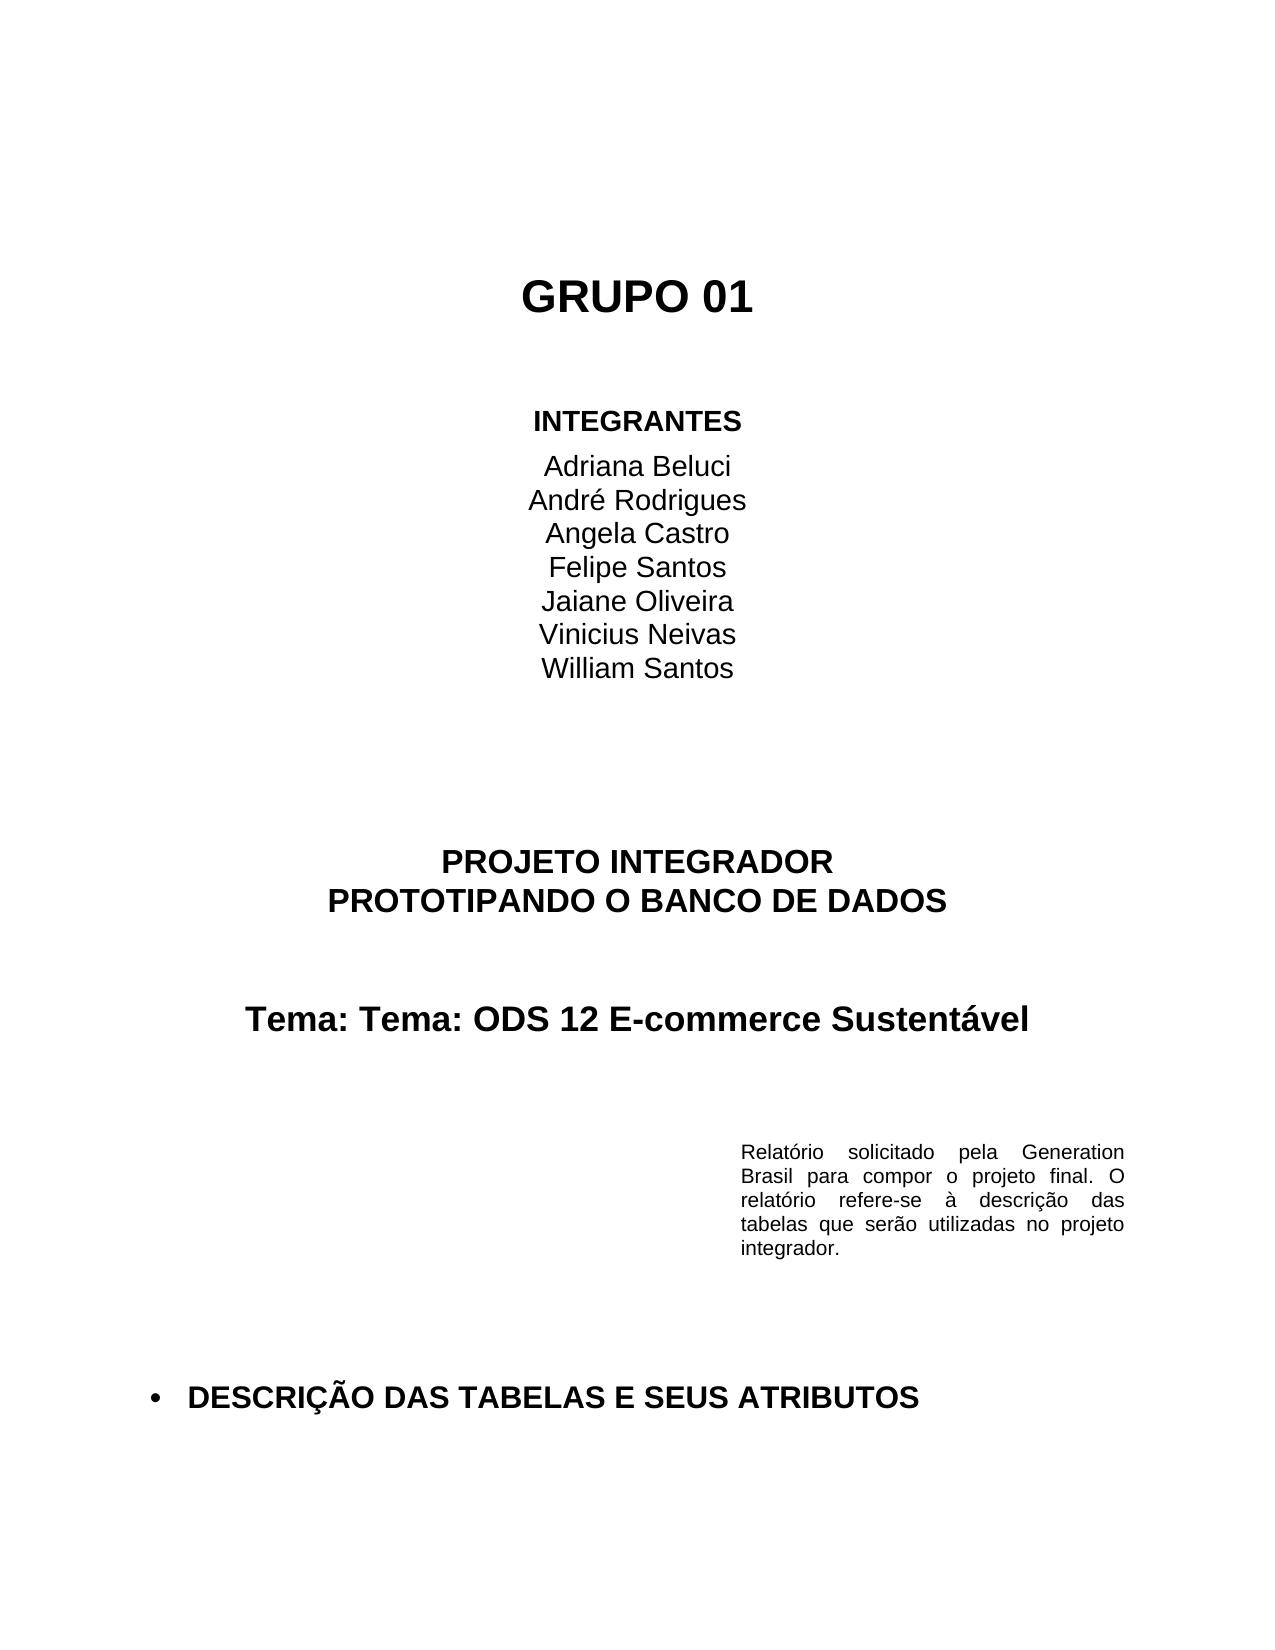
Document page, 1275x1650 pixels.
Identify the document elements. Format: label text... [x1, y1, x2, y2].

text PROJETO INTEGRADOR [150, 842, 1125, 881]
text Adriana Beluci [150, 449, 1125, 483]
text Relatório solicitado pela Generation Brasil para compor o projeto final. O relatório refere-se à descrição das tabelas que serão utilizadas no projeto integrador. [741, 1140, 1125, 1259]
text Jaiane Oliveira [150, 584, 1125, 617]
list DESCRIÇÃO DAS TABELAS E SEUS ATRIBUTOS [150, 1379, 1125, 1415]
text Vinicius Neivas [150, 617, 1125, 651]
text Tema: Tema: ODS 12 E-commerce Sustentável [150, 998, 1125, 1039]
text GRUPO 01 [150, 270, 1125, 322]
text André Rodrigues [150, 483, 1125, 517]
text INTEGRANTES [150, 404, 1125, 437]
text Angela Castro [150, 517, 1125, 550]
text William Santos [150, 651, 1125, 684]
text PROTOTIPANDO O BANCO DE DADOS [150, 881, 1125, 919]
text Felipe Santos [150, 550, 1125, 584]
